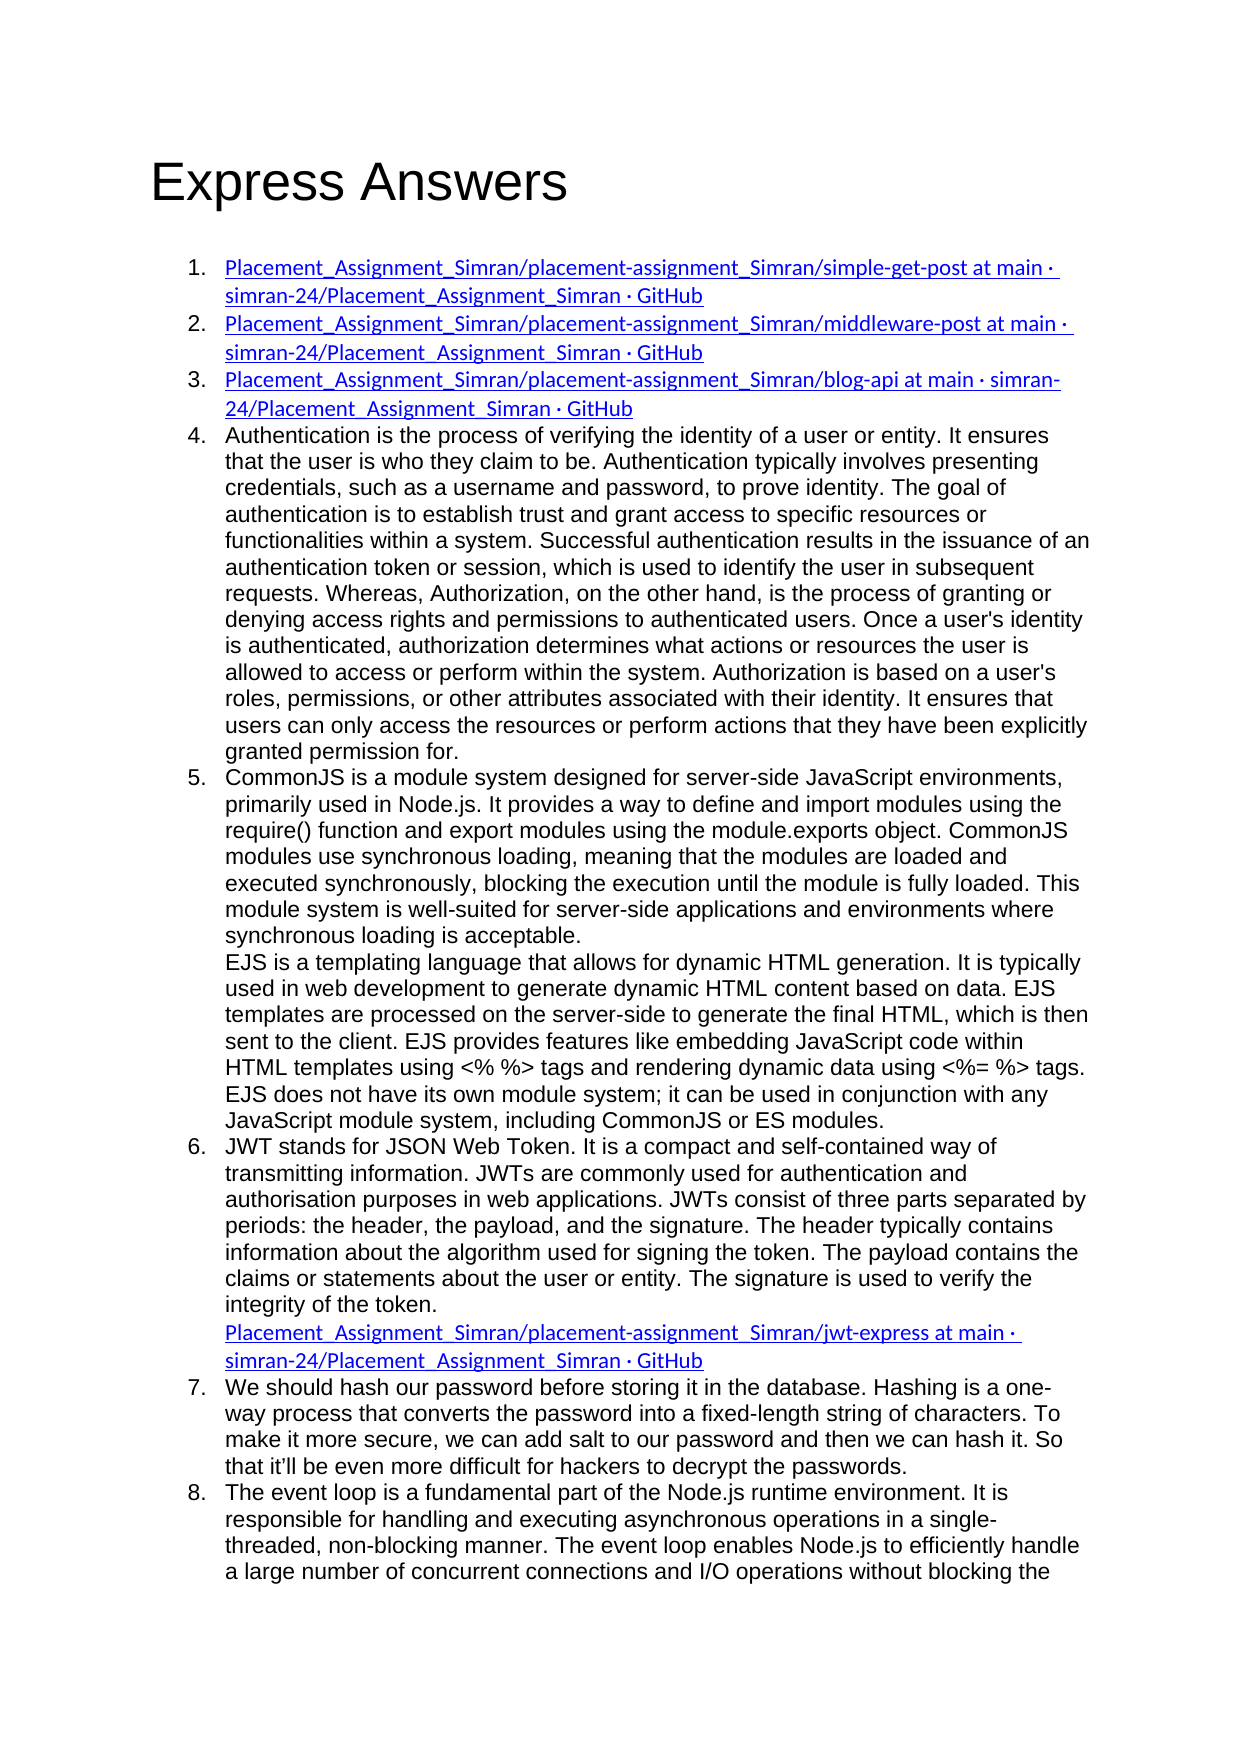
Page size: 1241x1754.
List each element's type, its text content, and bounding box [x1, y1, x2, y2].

list Placement_Assignment_Simran/placement-assignment_Simran/simple-get-post at main · simran-24/Placement_Assignment_Simran · GitHub [187, 253, 1090, 309]
list JWT stands for JSON Web Token. It is a compact and self-contained way of transmitting information. JWTs are commonly used for authentication and authorisation purposes in web applications. JWTs consist of three parts separated by periods: the header, the payload, and the signature. The header typically contains information about the algorithm used for signing the token. The payload contains the claims or statements about the user or entity. The signature is used to verify the integrity of the token. Placement_Assignment_Simran/placement-assignment_Simran/jwt-express at main · simran-24/Placement_Assignment_Simran · GitHub [187, 1133, 1090, 1374]
list We should hash our password before storing it in the database. Hashing is a one-way process that converts the password into a fixed-length string of characters. To make it more secure, we can add salt to our password and then we can hash it. So that it’ll be even more difficult for hackers to decrypt the passwords. [187, 1374, 1090, 1479]
list CommonJS is a module system designed for server-side JavaScript environments, primarily used in Node.js. It provides a way to define and import modules using the require() function and export modules using the module.exports object. CommonJS modules use synchronous loading, meaning that the modules are loaded and executed synchronously, blocking the execution until the module is fully loaded. This module system is well-suited for server-side applications and environments where synchronous loading is acceptable. EJS is a templating language that allows for dynamic HTML generation. It is typically used in web development to generate dynamic HTML content based on data. EJS templates are processed on the server-side to generate the final HTML, which is then sent to the client. EJS provides features like embedding JavaScript code within HTML templates using <% %> tags and rendering dynamic data using <%= %> tags. EJS does not have its own module system; it can be used in conjunction with any JavaScript module system, including CommonJS or ES modules. [187, 764, 1090, 1133]
list Placement_Assignment_Simran/placement-assignment_Simran/middleware-post at main · simran-24/Placement_Assignment_Simran · GitHub [187, 309, 1090, 366]
text Express Answers [150, 150, 1090, 212]
list Authentication is the process of verifying the identity of a user or entity. It ensures that the user is who they claim to be. Authentication typically involves presenting credentials, such as a username and password, to prove identity. The goal of authentication is to establish trust and grant access to specific resources or functionalities within a system. Successful authentication results in the issuance of an authentication token or session, which is used to identify the user in subsequent requests. Whereas, Authorization, on the other hand, is the process of granting or denying access rights and permissions to authenticated users. Once a user's identity is authenticated, authorization determines what actions or resources the user is allowed to access or perform within the system. Authorization is based on a user's roles, permissions, or other attributes associated with their identity. It ensures that users can only access the resources or perform actions that they have been explicitly granted permission for. [187, 422, 1090, 764]
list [187, 1479, 1090, 1584]
list Placement_Assignment_Simran/placement-assignment_Simran/blog-api at main · simran-24/Placement_Assignment_Simran · GitHub [187, 366, 1090, 422]
